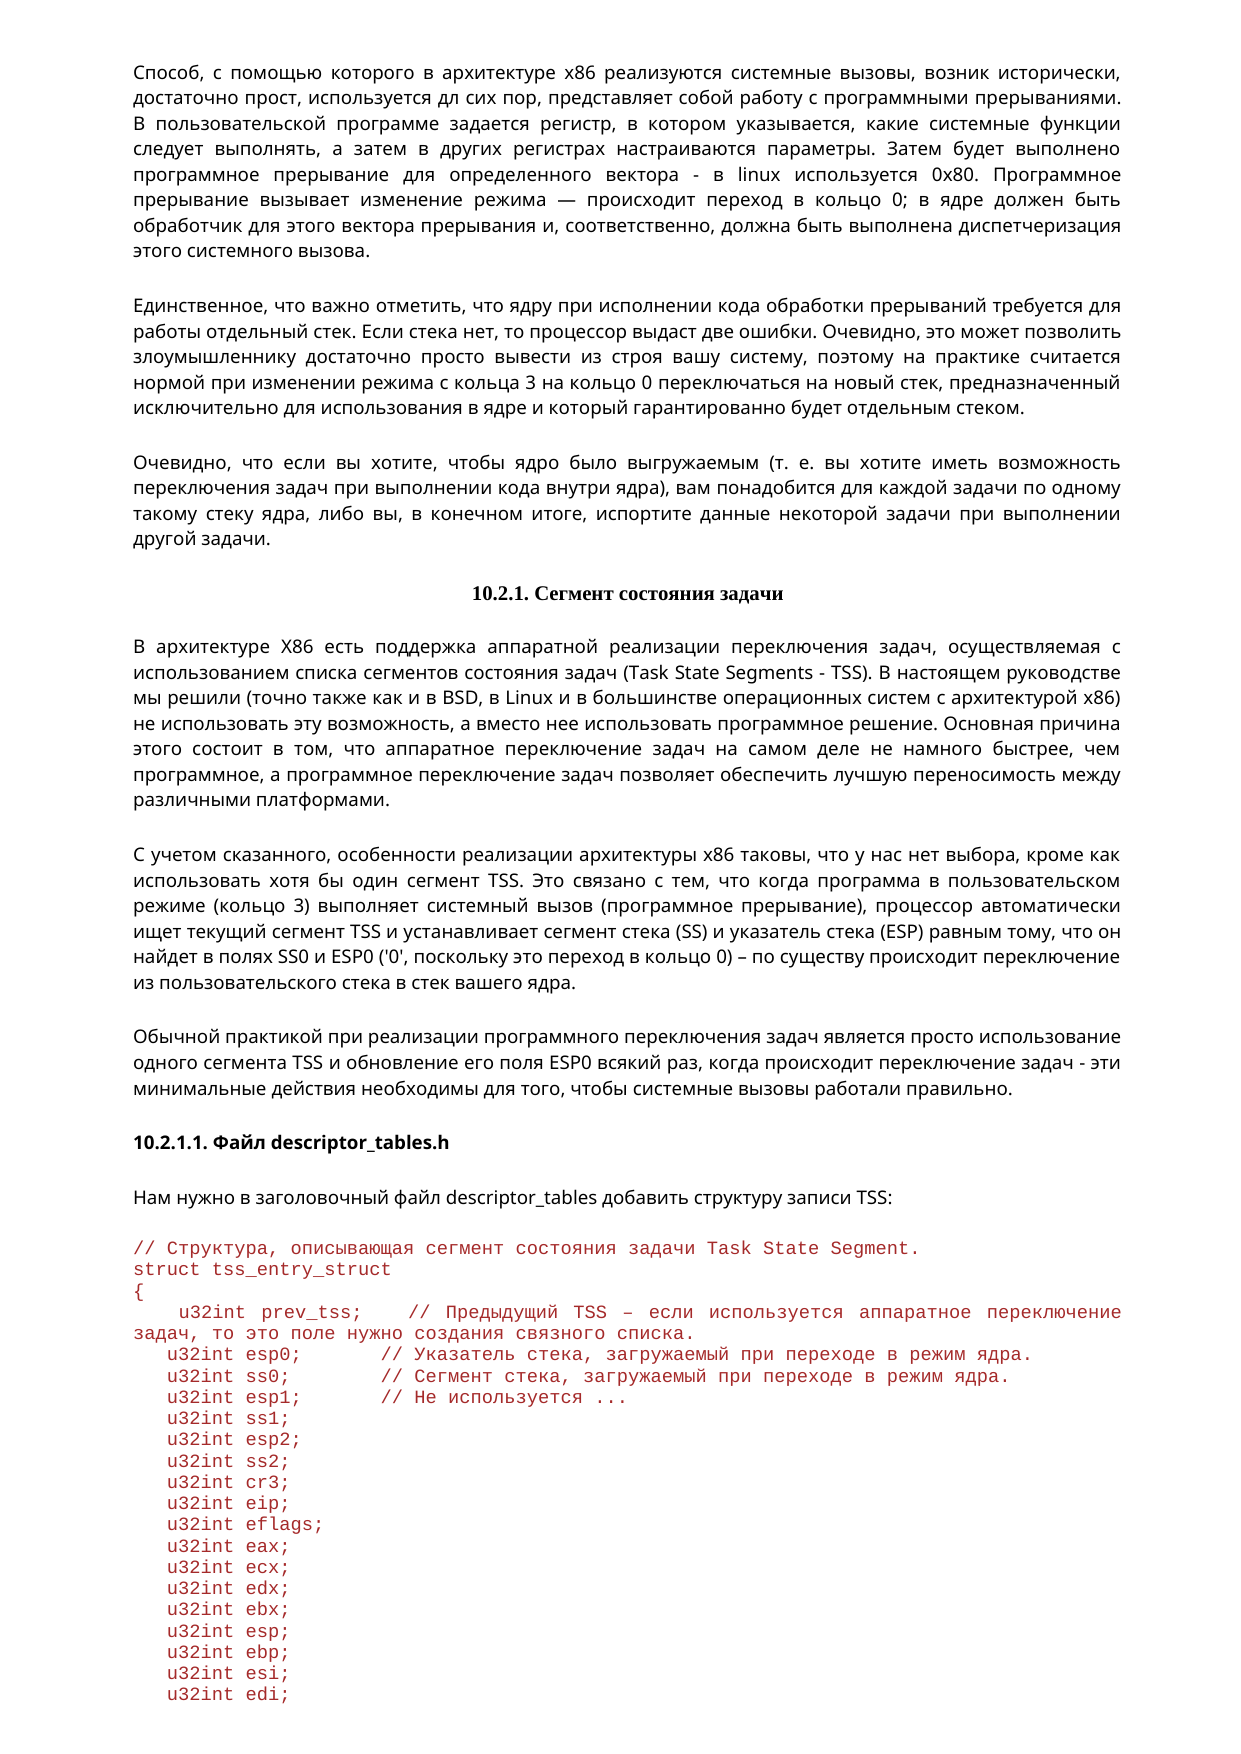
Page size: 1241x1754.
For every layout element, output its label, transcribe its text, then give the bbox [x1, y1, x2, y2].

text u32int ebx; [133, 1600, 1122, 1621]
text Способ, с помощью которого в архитектуре x86 реализуются системные вызовы, возник исторически, достаточно прост, используется дл сих пор, представляет собой работу с программными прерываниями. В пользовательской программе задается регистр, в котором указывается, какие системные функции следует выполнять, а затем в других регистрах настраиваются параметры. Затем будет выполнено программное прерывание для определенного вектора - в linux используется 0x80. Программное прерывание вызывает изменение режима — происходит переход в кольцо 0; в ядре должен быть обработчик для этого вектора прерывания и, соответственно, должна быть выполнена диспетчеризация этого системного вызова. [133, 59, 1122, 263]
text u32int ecx; [133, 1558, 1122, 1579]
text С учетом сказанного, особенности реализации архитектуры x86 таковы, что у нас нет выбора, кроме как использовать хотя бы один сегмент TSS. Это связано с тем, что когда программа в пользовательском режиме (кольцо 3) выполняет системный вызов (программное прерывание), процессор автоматически ищет текущий сегмент TSS и устанавливает сегмент стека (SS) и указатель стека (ESP) равным тому, что он найдет в полях SS0 и ESP0 ('0', поскольку это переход в кольцо 0) – по существу происходит переключение из пользовательского стека в стек вашего ядра. [133, 841, 1122, 994]
text u32int edi; [133, 1685, 1122, 1706]
text u32int esp; [133, 1621, 1122, 1643]
text { [133, 1281, 1122, 1303]
text Нам нужно в заголовочный файл descriptor_tables добавить структуру записи TSS: [133, 1184, 1122, 1210]
text u32int esi; [133, 1664, 1122, 1685]
text u32int esp0; // Указатель стека, загружаемый при переходе в режим ядра. [133, 1345, 1122, 1366]
subtitle 10.2.1. Сегмент состояния задачи [133, 580, 1122, 604]
text u32int ss0; // Сегмент стека, загружаемый при переходе в режим ядра. [133, 1366, 1122, 1388]
text u32int eax; [133, 1536, 1122, 1558]
text Очевидно, что если вы хотите, чтобы ядро было выгружаемым (т. е. вы хотите иметь возможность переключения задач при выполнении кода внутри ядра), вам понадобится для каждой задачи по одному такому стеку ядра, либо вы, в конечном итоге, испортите данные некоторой задачи при выполнении другой задачи. [133, 449, 1122, 551]
subtitle 10.2.1.1. Файл descriptor_tables.h [133, 1129, 1122, 1155]
text u32int edx; [133, 1579, 1122, 1600]
text u32int esp1; // Не используется ... [133, 1388, 1122, 1409]
text u32int eflags; [133, 1515, 1122, 1536]
text u32int ss2; [133, 1451, 1122, 1473]
text u32int eip; [133, 1494, 1122, 1515]
text Единственное, что важно отметить, что ядру при исполнении кода обработки прерываний требуется для работы отдельный стек. Если стека нет, то процессор выдаст две ошибки. Очевидно, это может позволить злоумышленнику достаточно просто вывести из строя вашу систему, поэтому на практике считается нормой при изменении режима с кольца 3 на кольцо 0 переключаться на новый стек, предназначенный исключительно для использования в ядре и который гарантированно будет отдельным стеком. [133, 292, 1122, 420]
text u32int ebp; [133, 1643, 1122, 1664]
text u32int cr3; [133, 1473, 1122, 1494]
text u32int ss1; [133, 1409, 1122, 1430]
text Обычной практикой при реализации программного переключения задач является просто использование одного сегмента TSS и обновление его поля ESP0 всякий раз, когда происходит переключение задач - эти минимальные действия необходимы для того, чтобы системные вызовы работали правильно. [133, 1024, 1122, 1100]
text u32int esp2; [133, 1430, 1122, 1451]
text // Структура, описывающая сегмент состояния задачи Task State Segment. [133, 1239, 1122, 1260]
text В архитектуре X86 есть поддержка аппаратной реализации переключения задач, осуществляемая с использованием списка сегментов состояния задач (Task State Segments - TSS). В настоящем руководстве мы решили (точно также как и в BSD, в Linux и в большинстве операционных систем с архитектурой x86) не использовать эту возможность, а вместо нее использовать программное решение. Основная причина этого состоит в том, что аппаратное переключение задач на самом деле не намного быстрее, чем программное, а программное переключение задач позволяет обеспечить лучшую переносимость между различными платформами. [133, 634, 1122, 812]
text struct tss_entry_struct [133, 1260, 1122, 1281]
text u32int prev_tss; // Предыдущий TSS – если используется аппаратное переключение задач, то это поле нужно создания связного списка. [133, 1303, 1122, 1345]
